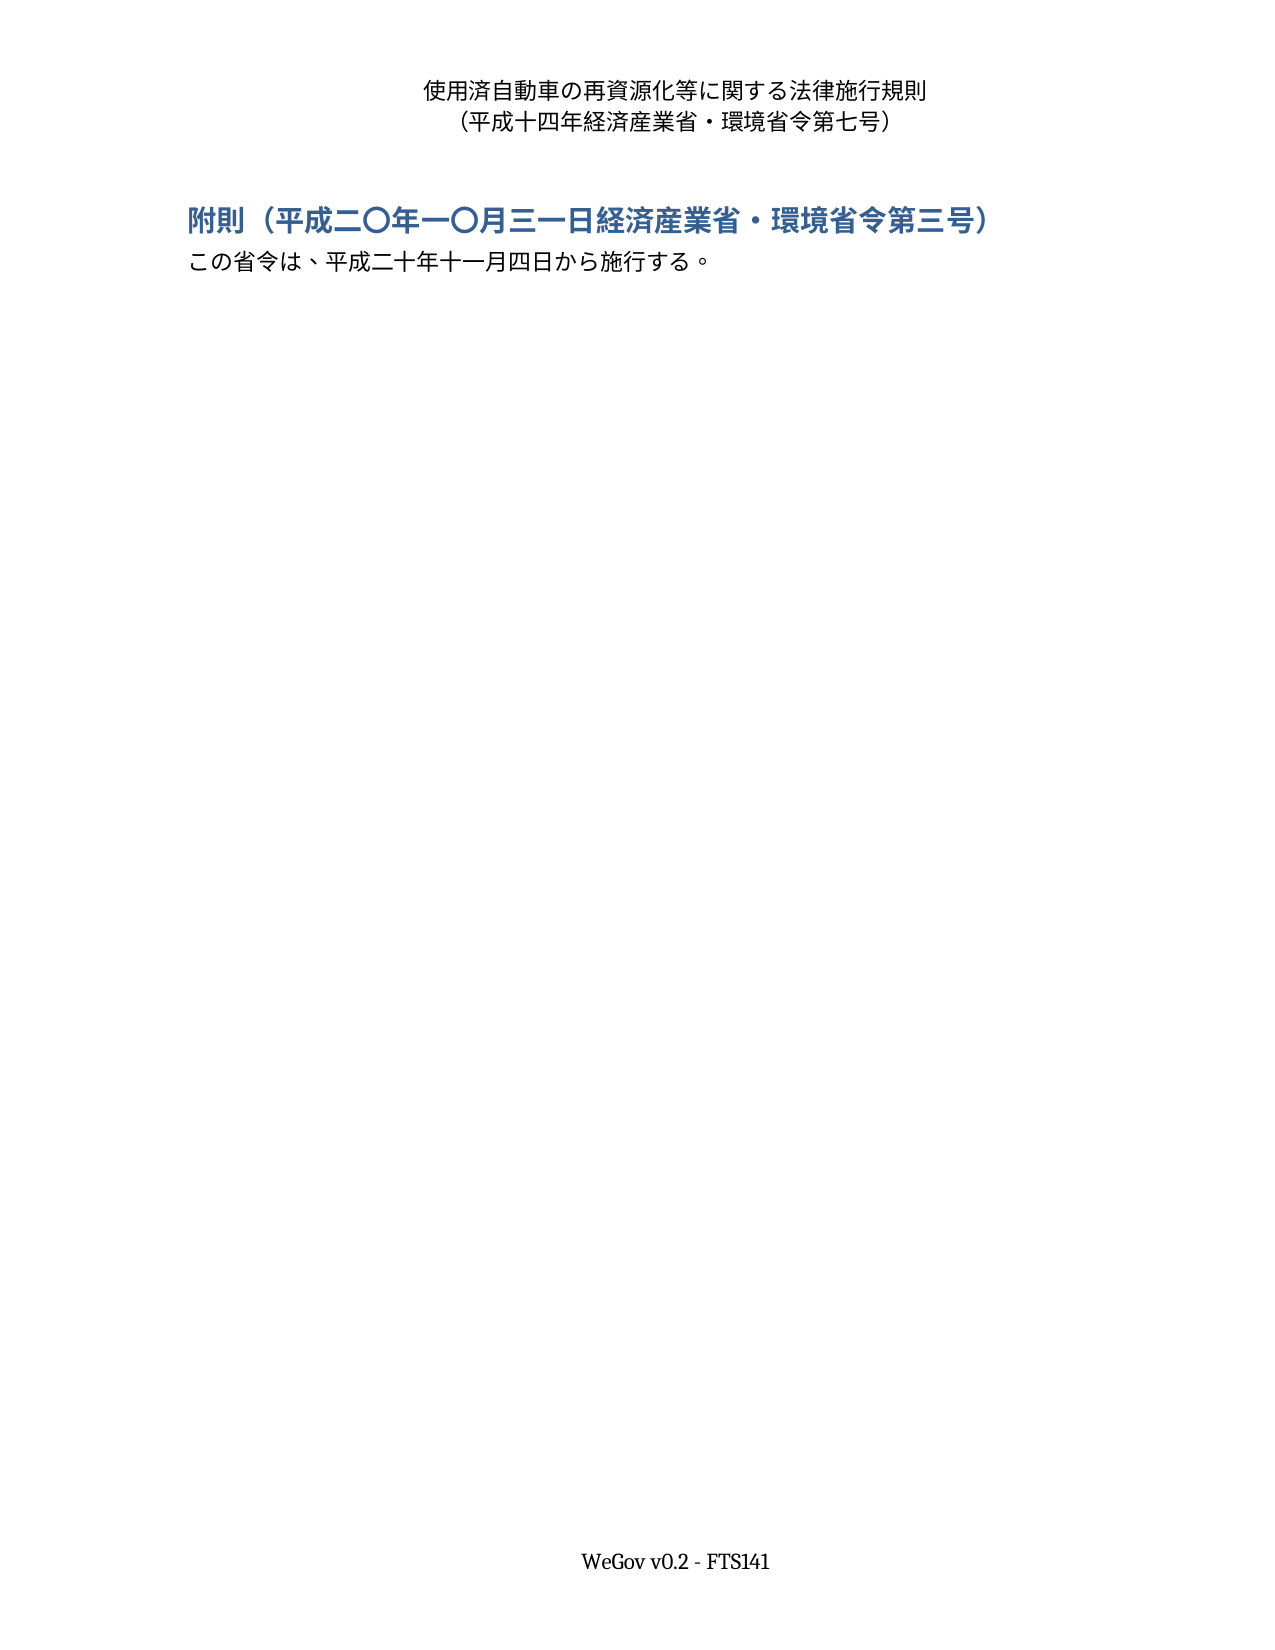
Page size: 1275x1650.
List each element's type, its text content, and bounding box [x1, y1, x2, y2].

text この省令は、平成二十年十一月四日から施行する。 [187, 246, 1087, 277]
subtitle 附則（平成二〇年一〇月三一日経済産業省・環境省令第三号） [187, 200, 1087, 240]
